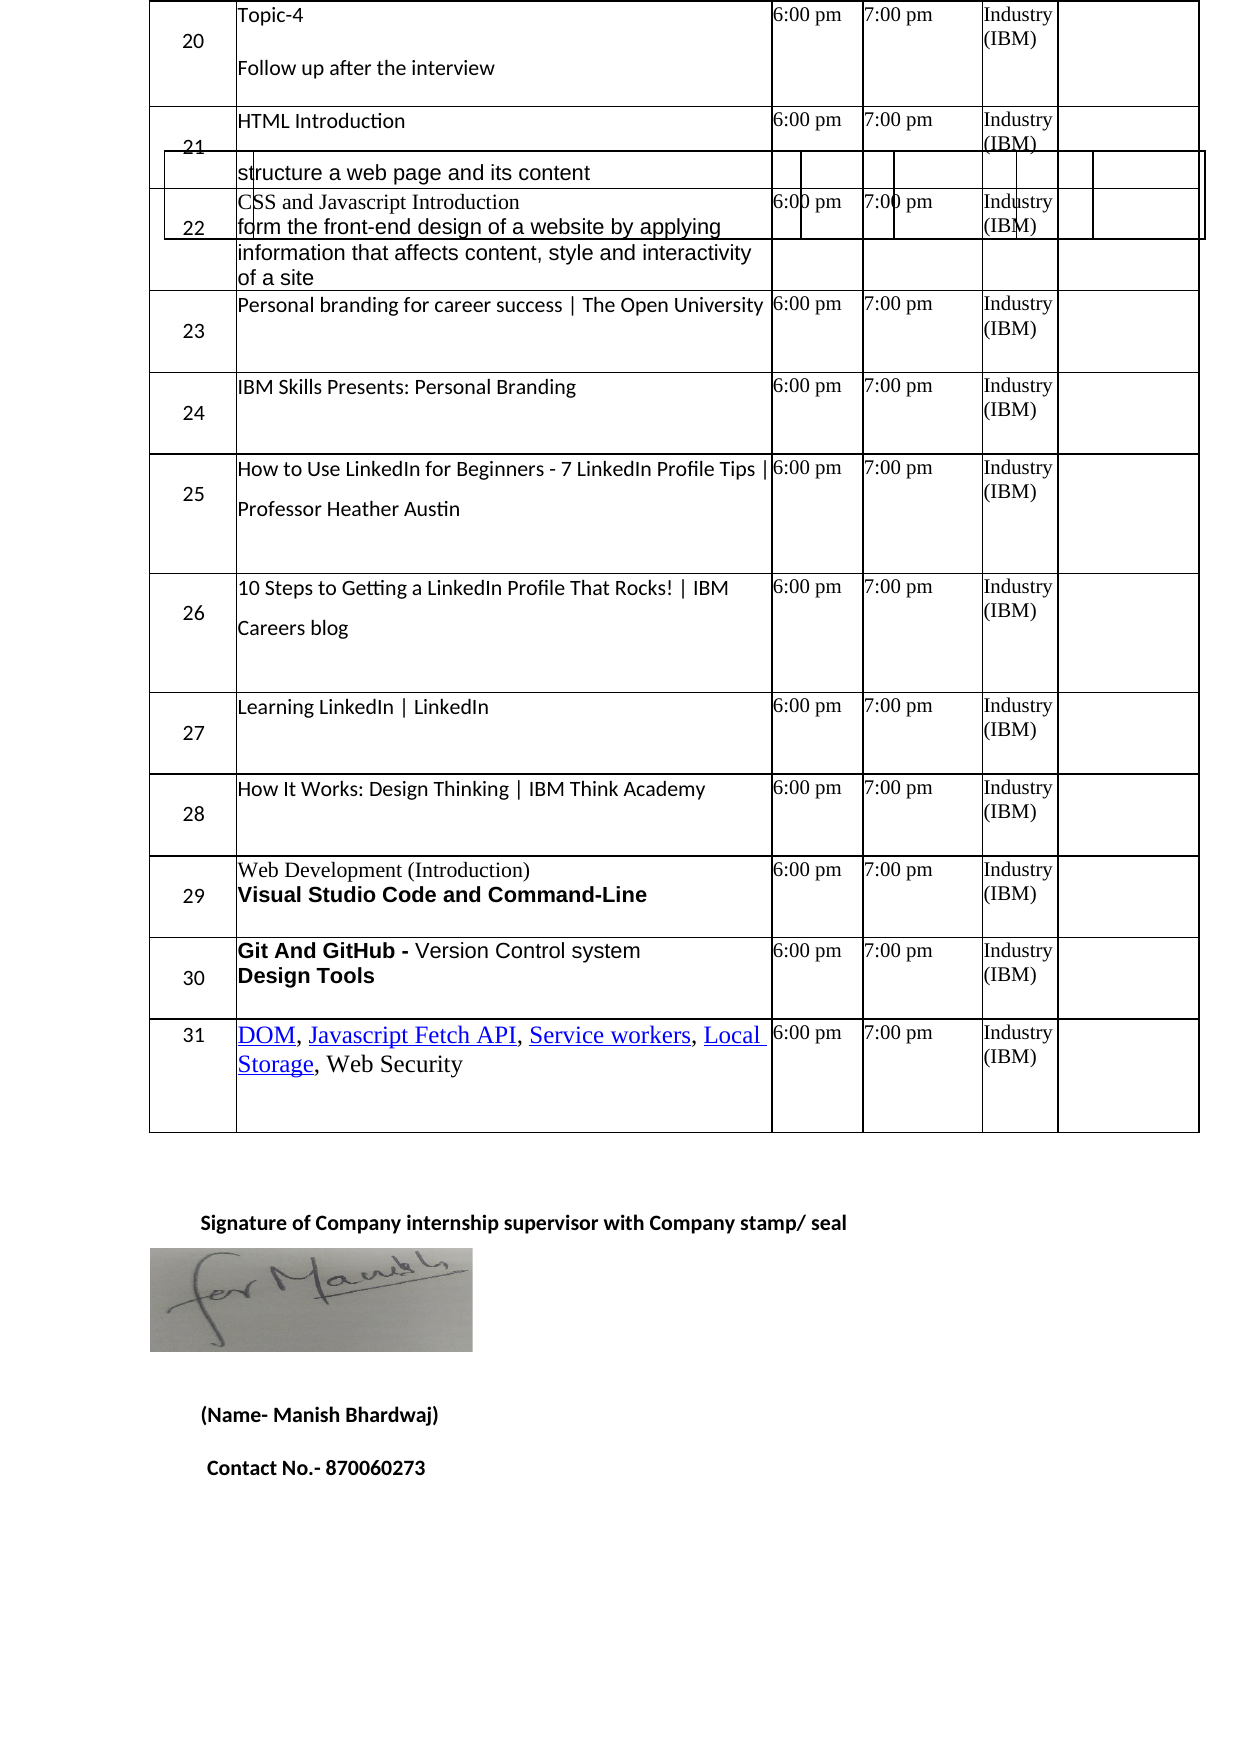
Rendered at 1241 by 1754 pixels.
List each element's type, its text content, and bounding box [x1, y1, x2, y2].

text (Name- Manish Bhardwaj) [200, 1401, 1090, 1428]
table_cell 7:00 pm [864, 291, 982, 371]
table_cell Industry (IBM) [983, 373, 1057, 453]
table_cell 6:00 pm [773, 574, 862, 692]
table_cell 6:00 pm [773, 189, 862, 290]
table_cell 22 [150, 189, 236, 290]
table_cell 26 [150, 574, 236, 692]
table_cell [1059, 291, 1198, 371]
table_cell HTML Introduction structure a web page and its content [237, 107, 771, 187]
table_cell Git And GitHub - Version Control system Design Tools [237, 938, 771, 1018]
table_cell Industry (IBM) [983, 857, 1057, 937]
text Contact No.- 870060273 [207, 1454, 1090, 1480]
table_cell Personal branding for career success | The Open University [237, 291, 771, 371]
table_header 6:00 pm [773, 2, 862, 106]
table_cell 31 [150, 1020, 236, 1132]
table_cell Industry (IBM) [983, 938, 1057, 1018]
table_cell [1059, 373, 1198, 453]
table_cell DOM, Javascript Fetch API, Service workers, Local Storage, Web Security [237, 1020, 771, 1132]
table_cell 7:00 pm [864, 107, 982, 187]
table_cell Industry (IBM) [983, 189, 1057, 290]
table_cell 23 [150, 291, 236, 371]
table_cell 6:00 pm [773, 938, 862, 1018]
table_cell 7:00 pm [864, 938, 982, 1018]
table_cell 6:00 pm [773, 291, 862, 371]
table_cell Learning LinkedIn | LinkedIn [237, 693, 771, 773]
table_cell 30 [150, 938, 236, 1018]
table_cell 7:00 pm [864, 373, 982, 453]
table_cell 6:00 pm [773, 775, 862, 855]
table_header [1059, 2, 1198, 106]
table_cell 7:00 pm [864, 1020, 982, 1132]
table_cell Web Development (Introduction) Visual Studio Code and Command-Line [237, 857, 771, 937]
table_cell 6:00 pm [773, 857, 862, 937]
table_header 20 [150, 2, 236, 106]
table_cell 7:00 pm [864, 574, 982, 692]
table_cell [1059, 857, 1198, 937]
table_header Industry (IBM) [983, 2, 1057, 106]
table_cell 27 [150, 693, 236, 773]
table_cell 28 [150, 775, 236, 855]
table_cell 6:00 pm [773, 455, 862, 572]
table_cell 7:00 pm [864, 693, 982, 773]
table_cell Industry (IBM) [983, 291, 1057, 371]
table_cell 7:00 pm [864, 455, 982, 572]
table_cell Industry (IBM) [983, 455, 1057, 572]
table_header Topic-4 Follow up after the interview [237, 2, 771, 106]
picture [150, 1248, 473, 1352]
table_cell IBM Skills Presents: Personal Branding [237, 373, 771, 453]
table_cell [1059, 775, 1198, 855]
table_cell CSS and Javascript Introduction form the front-end design of a website by applying information that affects content, style and interactivity of a site [237, 189, 771, 290]
table_cell [1059, 693, 1198, 773]
table_cell [1059, 107, 1198, 187]
table_cell 24 [150, 373, 236, 453]
table_cell 6:00 pm [773, 107, 862, 187]
text Signature of Company internship supervisor with Company stamp/ seal [150, 1209, 1090, 1351]
table_cell 6:00 pm [773, 373, 862, 453]
table_cell 29 [150, 857, 236, 937]
table_header 7:00 pm [864, 2, 982, 106]
table_cell 7:00 pm [864, 775, 982, 855]
table_cell [1059, 189, 1198, 290]
table_cell 25 [150, 455, 236, 572]
table_cell Industry (IBM) [983, 775, 1057, 855]
table_cell Industry (IBM) [983, 1020, 1057, 1132]
table_cell [1059, 1020, 1198, 1132]
table_cell 10 Steps to Getting a LinkedIn Profile That Rocks! | IBM Careers blog [237, 574, 771, 692]
table_cell How to Use LinkedIn for Beginners - 7 LinkedIn Profile Tips | Professor Heather Austin [237, 455, 771, 572]
table_cell [1059, 574, 1198, 692]
table_cell Industry (IBM) [983, 574, 1057, 692]
table_cell 6:00 pm [773, 1020, 862, 1132]
table_cell 7:00 pm [864, 189, 982, 290]
table_cell Industry (IBM) [983, 693, 1057, 773]
table_cell 21 [150, 107, 236, 187]
table_cell 7:00 pm [864, 857, 982, 937]
table_cell How It Works: Design Thinking | IBM Think Academy [237, 775, 771, 855]
table_cell [1059, 455, 1198, 572]
table_cell [1059, 938, 1198, 1018]
table_cell [1200, 152, 1204, 238]
table_cell 6:00 pm [773, 693, 862, 773]
table_cell Industry (IBM) [983, 107, 1057, 187]
